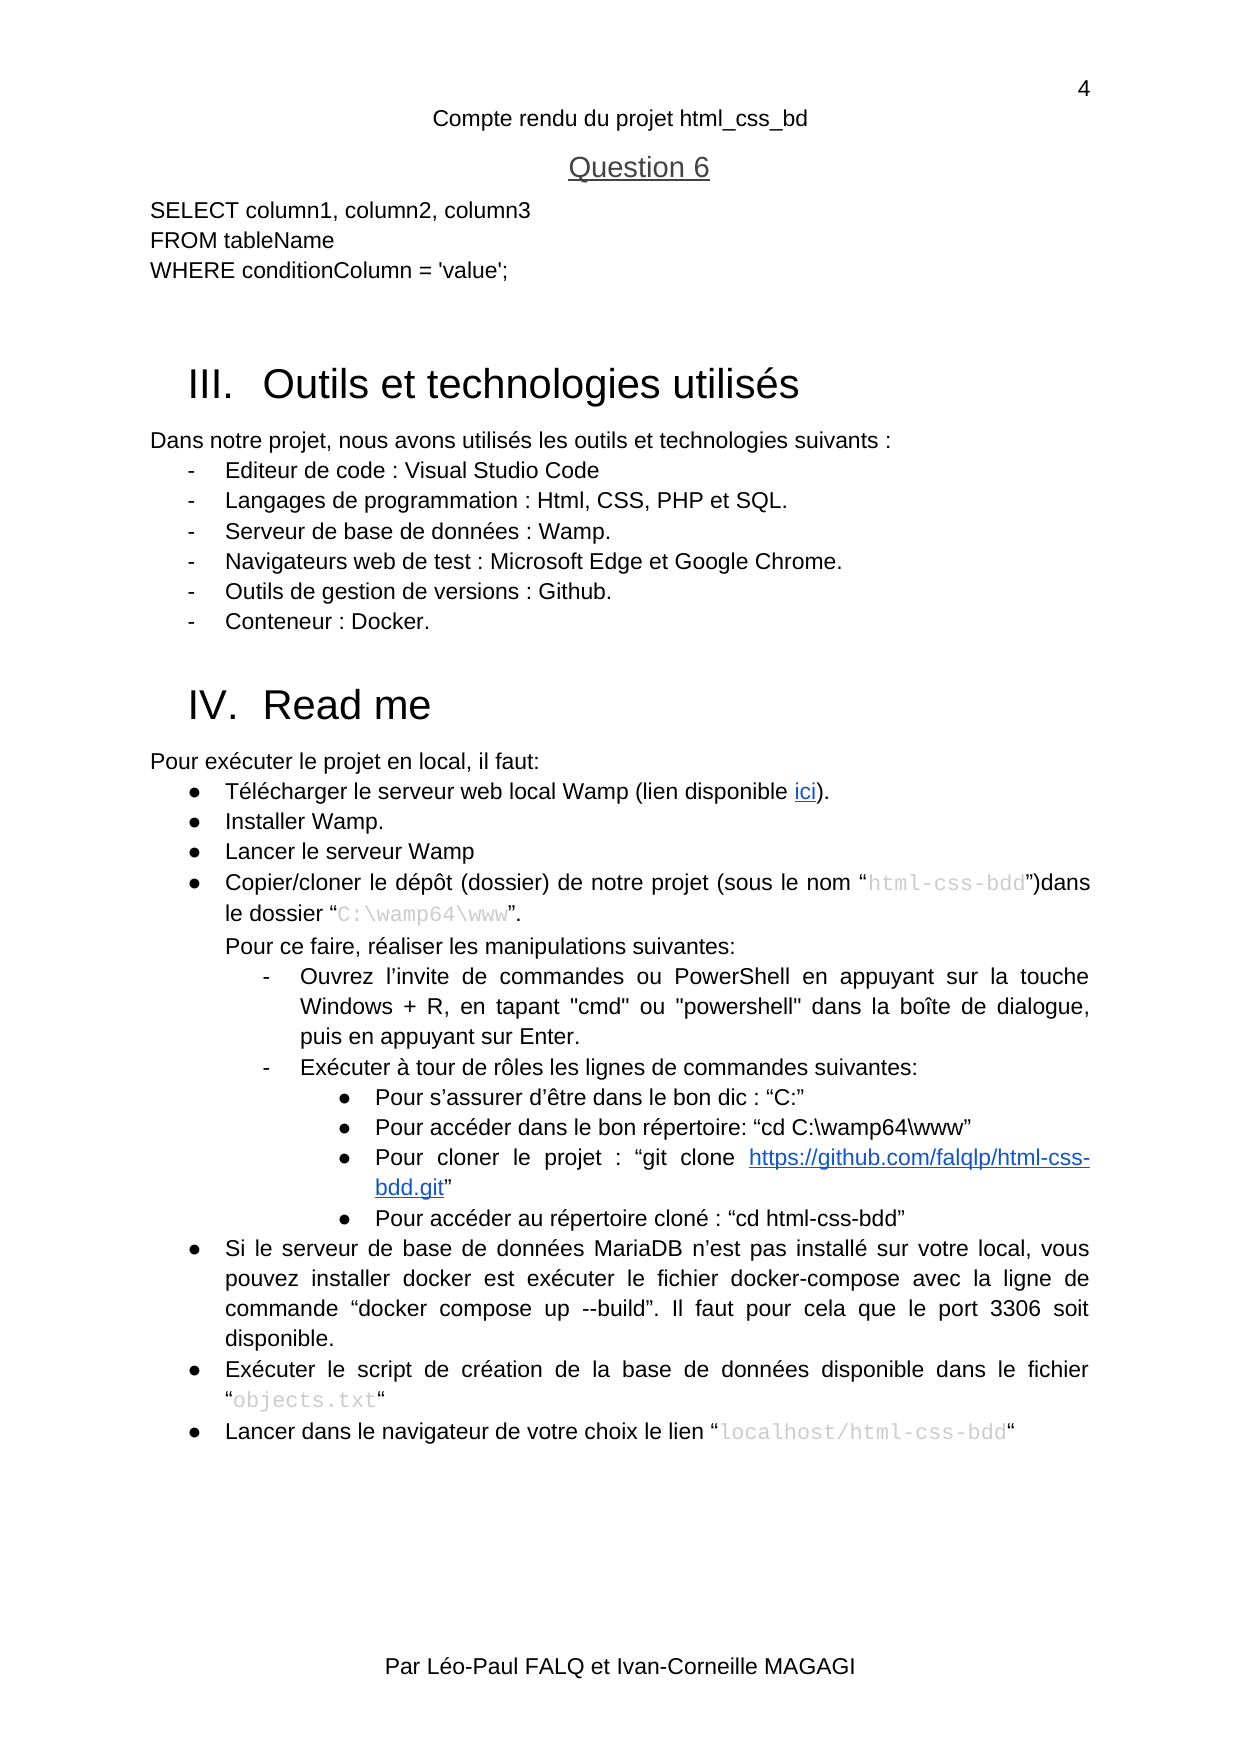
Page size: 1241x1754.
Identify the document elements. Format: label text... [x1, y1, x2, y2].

list Pour accéder dans le bon répertoire: “cd C:\wamp64\www” [337, 1114, 1090, 1140]
list Ouvrez l’invite de commandes ou PowerShell en appuyant sur la touche Windows + R, en tapant "cmd" ou "powershell" dans la boîte de dialogue, puis en appuyant sur Enter. [262, 963, 1090, 1049]
list Pour cloner le projet : “git clone https://github.com/falqlp/html-css-bdd.git” [337, 1144, 1090, 1201]
list Télécharger le serveur web local Wamp (lien disponible ici). [187, 778, 1090, 804]
subtitle Read me [187, 680, 1090, 728]
list Exécuter à tour de rôles les lignes de commandes suivantes: [262, 1053, 1090, 1080]
text WHERE conditionColumn = 'value'; [150, 257, 1090, 284]
list Pour accéder au répertoire cloné : “cd html-css-bdd” [337, 1204, 1090, 1231]
list Outils de gestion de versions : Github. [187, 578, 1090, 604]
text Pour ce faire, réaliser les manipulations suivantes: [225, 933, 1090, 959]
list Copier/cloner le dépôt (dossier) de notre projet (sous le nom “html-css-bdd”)dans le dossier “C:\wamp64\www”. [187, 868, 1090, 928]
text Dans notre projet, nous avons utilisés les outils et technologies suivants : [150, 427, 1090, 453]
list Editeur de code : Visual Studio Code [187, 457, 1090, 483]
list Conteneur : Docker. [187, 608, 1090, 634]
list Lancer le serveur Wamp [187, 838, 1090, 865]
subtitle Outils et technologies utilisés [187, 359, 1090, 407]
list Pour s’assurer d’être dans le bon dic : “C:” [337, 1084, 1090, 1110]
text FROM tableName [150, 227, 1090, 253]
list Langages de programmation : Html, CSS, PHP et SQL. [187, 487, 1090, 514]
list Installer Wamp. [187, 808, 1090, 834]
subtitle Question 6 [187, 150, 1090, 183]
list Serveur de base de données : Wamp. [187, 518, 1090, 544]
list Navigateurs web de test : Microsoft Edge et Google Chrome. [187, 548, 1090, 574]
text Pour exécuter le projet en local, il faut: [150, 748, 1090, 774]
list Lancer dans le navigateur de votre choix le lien “localhost/html-css-bdd“ [187, 1418, 1090, 1446]
list Si le serveur de base de données MariaDB n’est pas installé sur votre local, vous pouvez installer docker est exécuter le fichier docker-compose avec la ligne de commande “docker compose up --build”. Il faut pour cela que le port 3306 soit disponible. [187, 1235, 1090, 1352]
list Exécuter le script de création de la base de données disponible dans le fichier “objects.txt“ [187, 1356, 1090, 1414]
text SELECT column1, column2, column3 [150, 197, 1090, 223]
